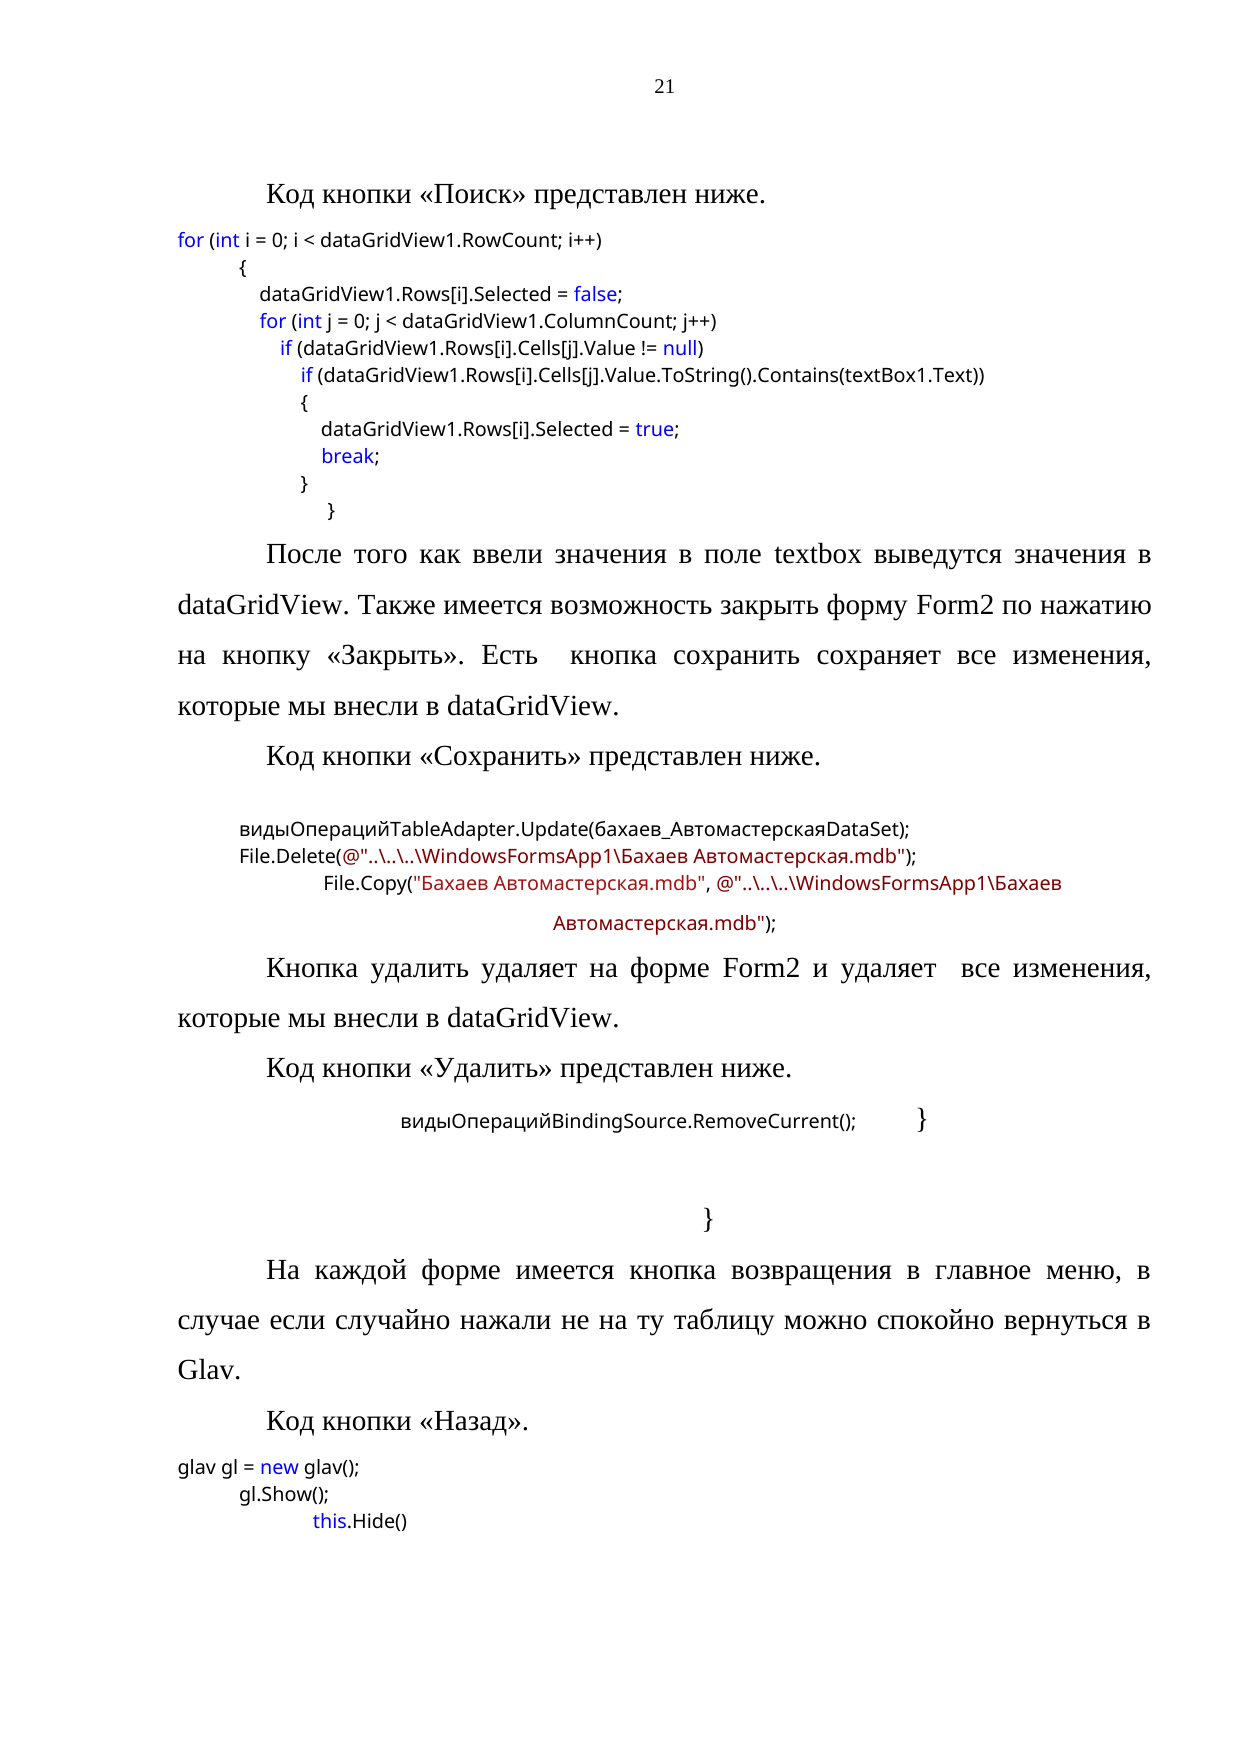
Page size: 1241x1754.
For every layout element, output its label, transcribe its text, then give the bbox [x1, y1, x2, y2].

text } [177, 469, 1152, 496]
text видыОперацийTableAdapter.Update(бахаев_АвтомастерскаяDataSet); [177, 815, 1152, 842]
text for (int i = 0; i < dataGridView1.RowCount; i++) [177, 226, 1152, 253]
text File.Copy("Бахаев Автомастерская.mdb", @"..\..\..\WindowsFormsApp1\Бахаев Автомастерская.mdb"); [177, 869, 1152, 937]
text dataGridView1.Rows[i].Selected = true; [177, 415, 1152, 442]
text glav gl = new glav(); [177, 1453, 1152, 1480]
text На каждой форме имеется кнопка возвращения в главное меню, в случае если случайно нажали не на ту таблицу можно спокойно вернуться в Glav. [177, 1252, 1152, 1386]
text gl.Show(); [177, 1480, 1152, 1507]
text Код кнопки «Сохранить» представлен ниже. [177, 738, 1152, 771]
text this.Hide() [177, 1507, 1152, 1534]
text Код кнопки «Назад». [177, 1403, 1152, 1436]
text dataGridView1.Rows[i].Selected = false; [177, 280, 1152, 307]
text break; [177, 442, 1152, 469]
text После того как ввели значения в поле textbox выведутся значения в dataGridView. Также имеется возможность закрыть форму Form2 по нажатию на кнопку «Закрыть». Есть кнопка сохранить сохраняет все изменения, которые мы внесли в dataGridView. [177, 537, 1152, 721]
text Код кнопки «Удалить» представлен ниже. [177, 1051, 1152, 1084]
text for (int j = 0; j < dataGridView1.ColumnCount; j++) [177, 307, 1152, 334]
text File.Delete(@"..\..\..\WindowsFormsApp1\Бахаев Автомастерская.mdb"); [177, 842, 1152, 869]
text { [177, 253, 1152, 280]
text if (dataGridView1.Rows[i].Cells[j].Value.ToString().Contains(textBox1.Text)) [177, 361, 1152, 388]
text } [177, 1202, 1152, 1235]
text Кнопка удалить удаляет на форме Form2 и удаляет все изменения, которые мы внесли в dataGridView. [177, 950, 1152, 1034]
text Код кнопки «Поиск» представлен ниже. [177, 176, 1152, 210]
text if (dataGridView1.Rows[i].Cells[j].Value != null) [177, 334, 1152, 361]
text } [177, 496, 1152, 523]
text { [177, 388, 1152, 415]
text видыОперацийBindingSource.RemoveCurrent(); } [177, 1101, 1152, 1134]
